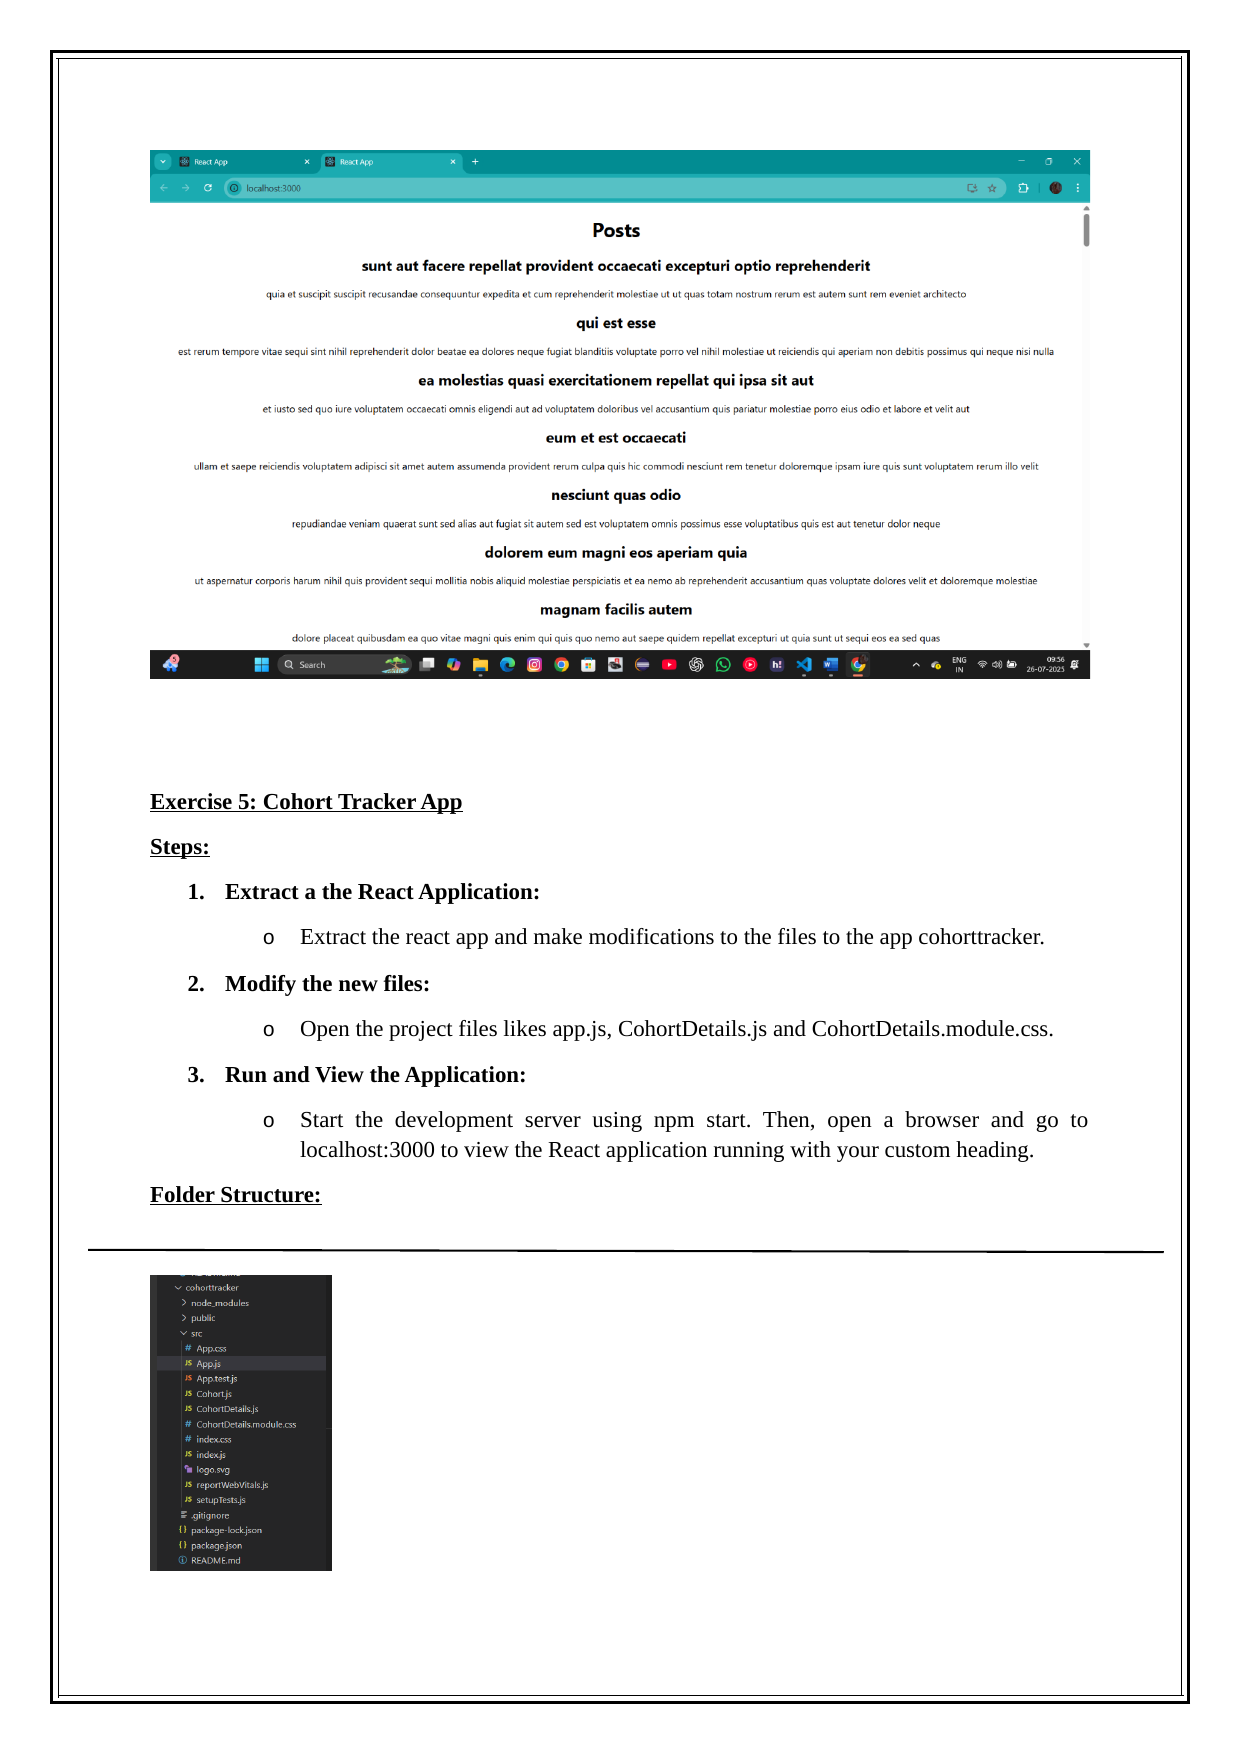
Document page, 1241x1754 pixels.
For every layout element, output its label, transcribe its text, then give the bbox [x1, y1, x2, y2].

text Folder Structure: [150, 1181, 1090, 1207]
list Modify the new files: [187, 970, 1090, 996]
picture [150, 150, 1091, 679]
list Open the project files likes app.js, CohortDetails.js and CohortDetails.module.css. [262, 1015, 1090, 1042]
list Extract the react app and make modifications to the files to the app cohorttracker. [262, 923, 1090, 951]
text Steps: [150, 833, 1090, 859]
list Start the development server using npm start. Then, open a browser and go to localhost:3000 to view the React application running with your custom heading. [262, 1106, 1090, 1162]
list Extract a the React Application: [187, 878, 1090, 904]
picture [150, 1275, 332, 1571]
text Exercise 5: Cohort Tracker App [150, 788, 1090, 814]
list Run and View the Application: [187, 1061, 1090, 1088]
